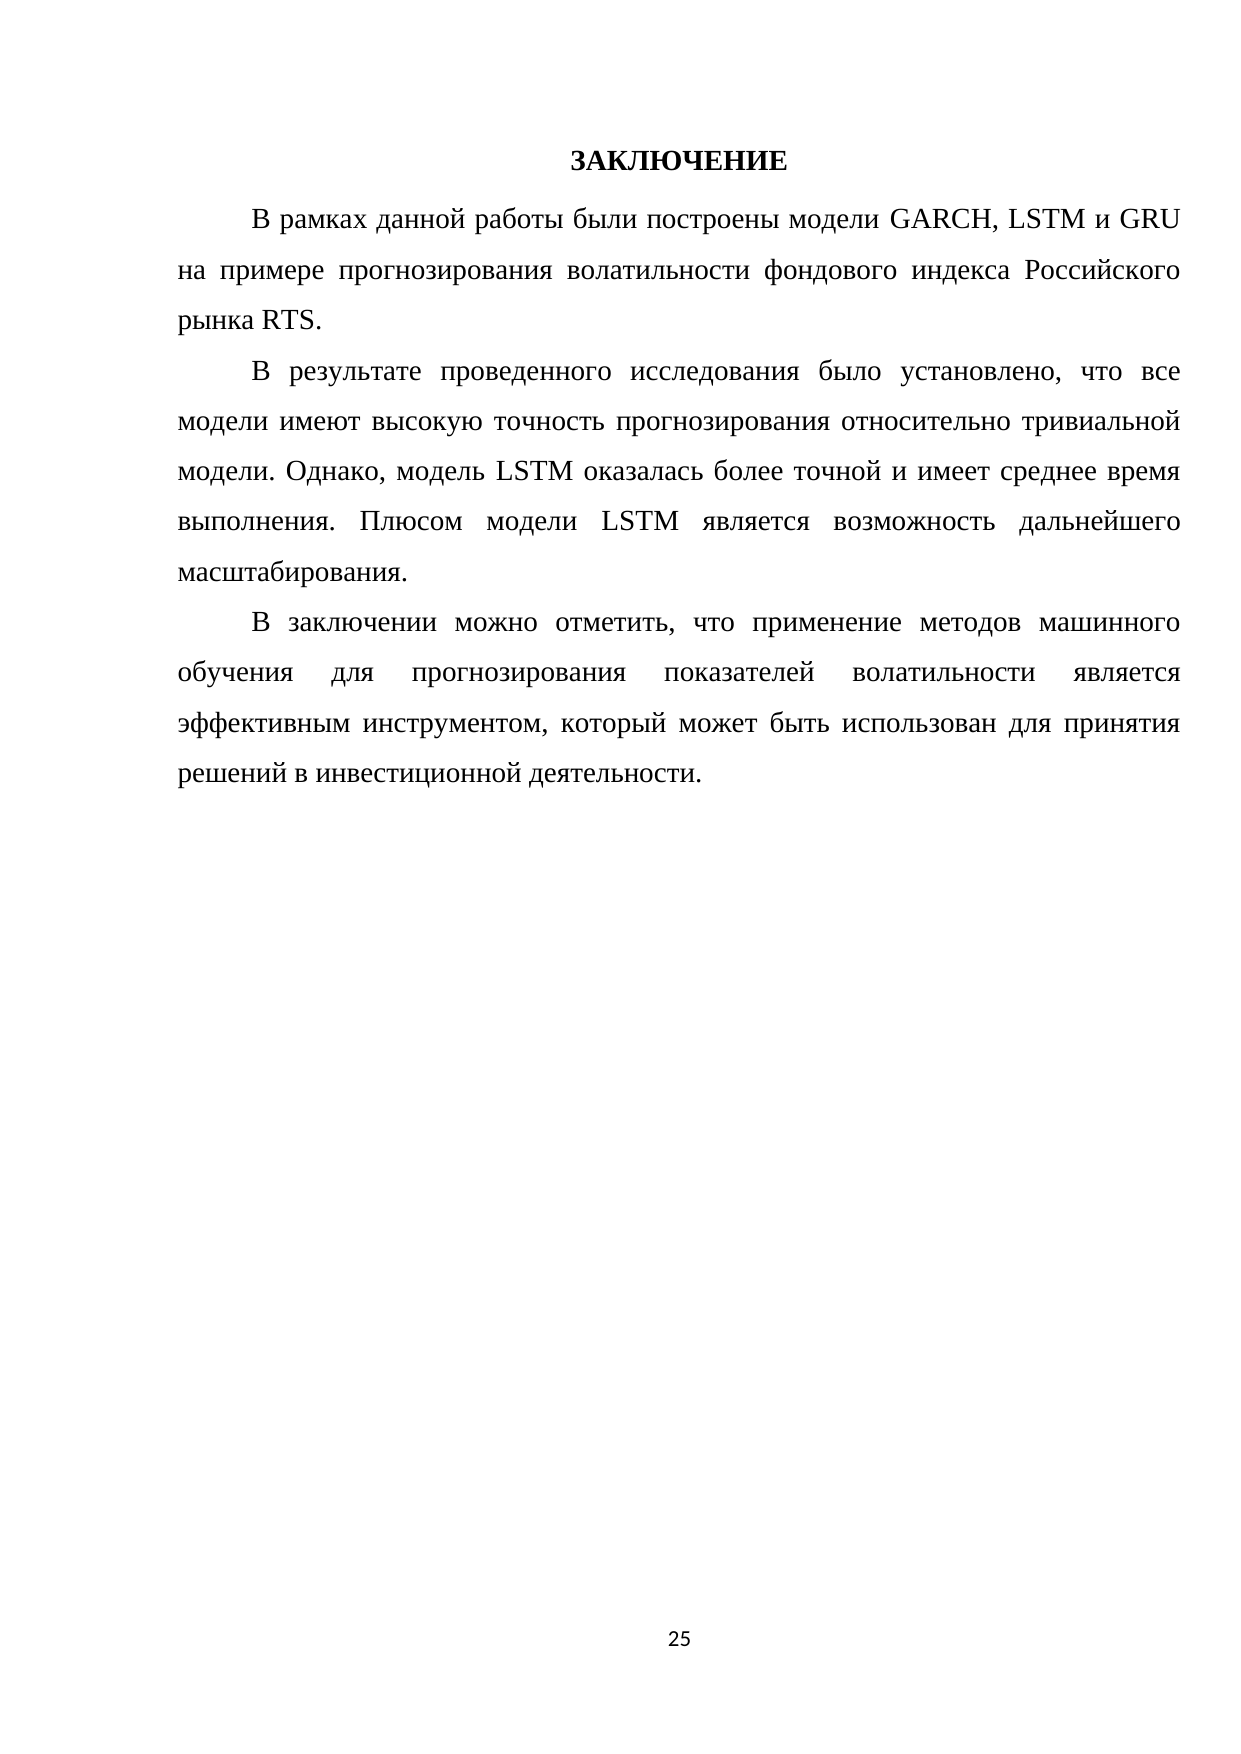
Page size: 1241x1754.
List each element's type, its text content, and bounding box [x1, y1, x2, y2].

text В рамках данной работы были построены модели GARCH, LSTM и GRU на примере прогнозирования волатильности фондового индекса Российского рынка RTS. [177, 202, 1181, 336]
text В результате проведенного исследования было установлено, что все модели имеют высокую точность прогнозирования относительно тривиальной модели. Однако, модель LSTM оказалась более точной и имеет среднее время выполнения. Плюсом модели LSTM является возможность дальнейшего масштабирования. [177, 353, 1181, 587]
text В заключении можно отметить, что применение методов машинного обучения для прогнозирования показателей волатильности является эффективным инструментом, который может быть использован для принятия решений в инвестиционной деятельности. [177, 604, 1181, 789]
subtitle ЗАКЛЮЧЕНИЕ [177, 143, 1181, 177]
